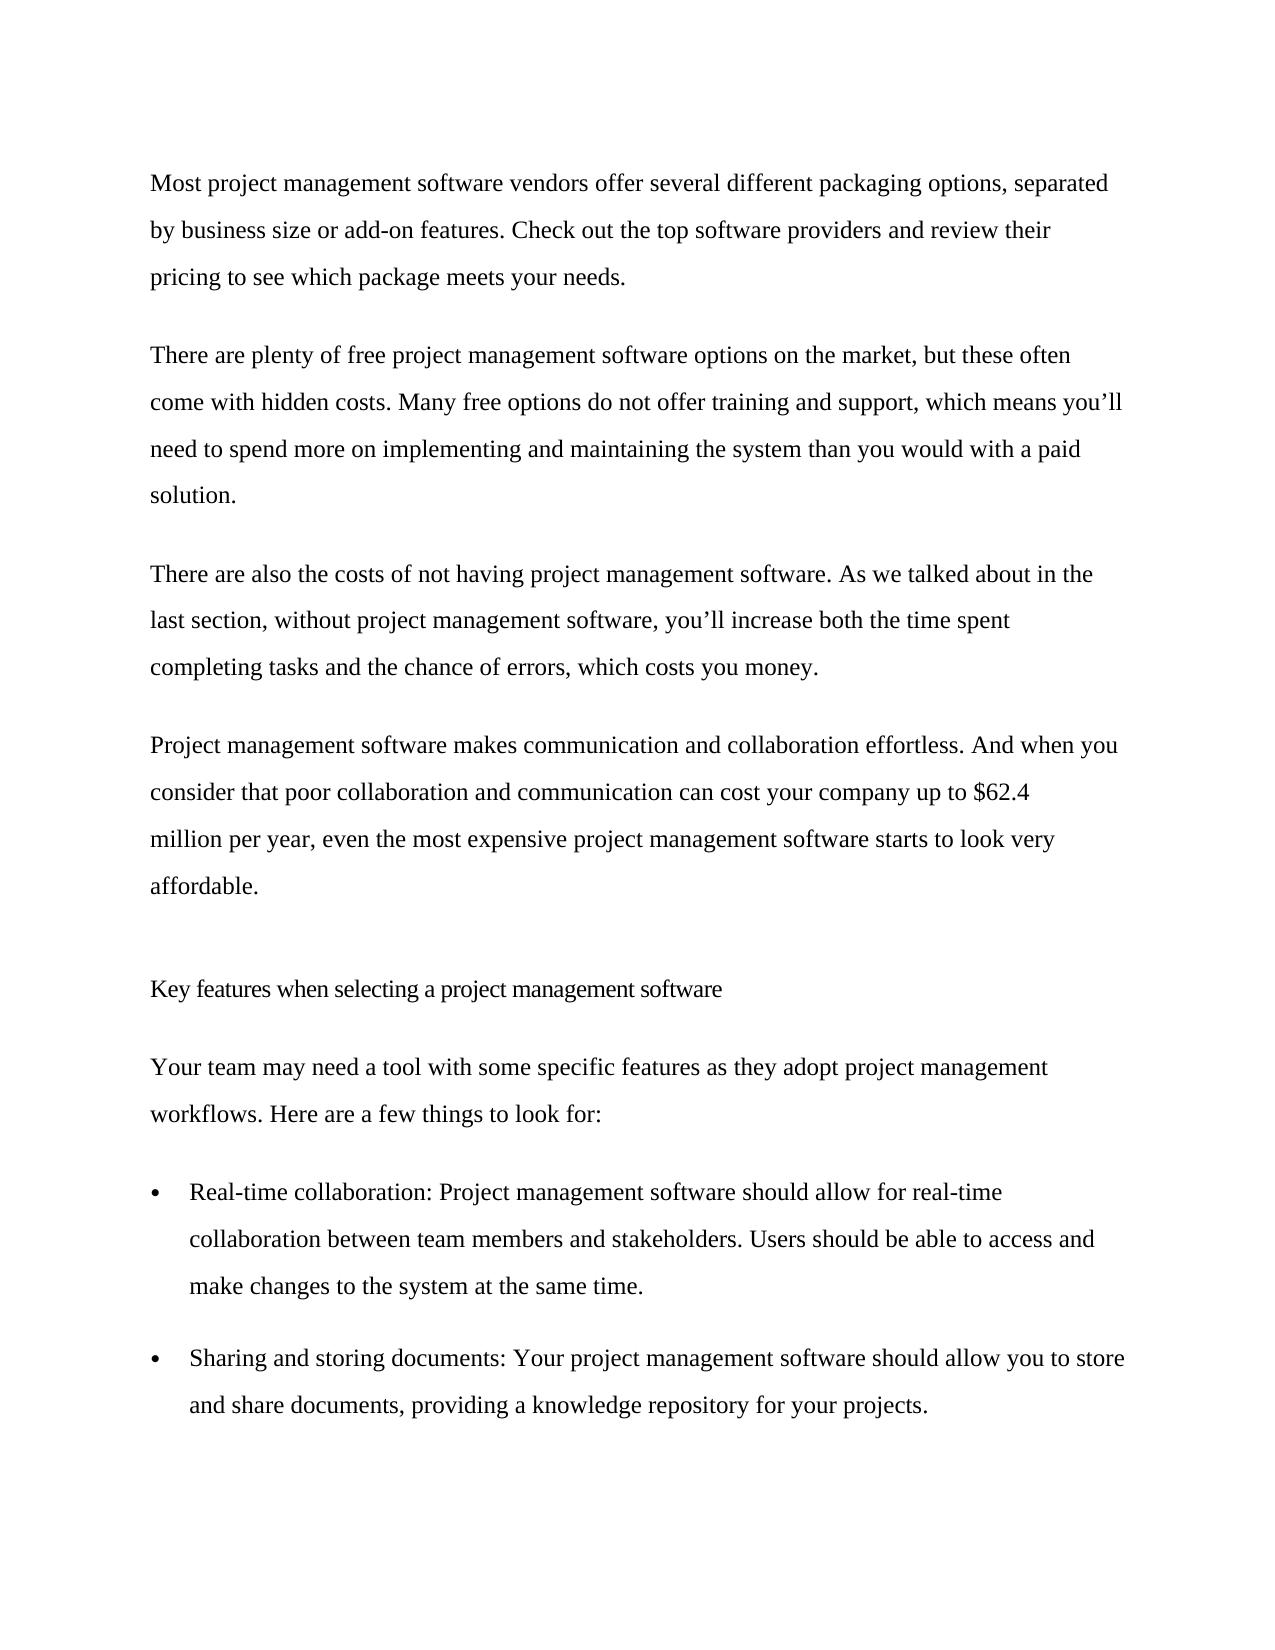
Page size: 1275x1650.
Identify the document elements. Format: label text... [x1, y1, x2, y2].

text Your team may need a tool with some specific features as they adopt project management workflows. Here are a few things to look for: [150, 1034, 1125, 1128]
text There are also the costs of not having project management software. As we talked about in the last section, without project management software, you’ll increase both the time spent completing tasks and the chance of errors, which costs you money. [150, 541, 1125, 681]
list Real-time collaboration: Project management software should allow for real-time collaboration between team members and stakeholders. Users should be able to access and make changes to the system at the same time. [152, 1159, 1125, 1300]
text Most project management software vendors offer several different packaging options, separated by business size or add-on features. Check out the top software providers and review their pricing to see which package meets your needs. [150, 150, 1125, 291]
text Project management software makes communication and collaboration effortless. And when you consider that poor collaboration and communication can cost your company up to $62.4 million per year, even the most expensive project management software starts to look very affordable. [150, 712, 1125, 900]
text Key features when selecting a project management software [150, 931, 1125, 1003]
list Sharing and storing documents: Your project management software should allow you to store and share documents, providing a knowledge repository for your projects. [152, 1325, 1125, 1419]
text There are plenty of free project management software options on the market, but these often come with hidden costs. Many free options do not offer training and support, which means you’ll need to spend more on implementing and maintaining the system than you would with a paid solution. [150, 322, 1125, 509]
